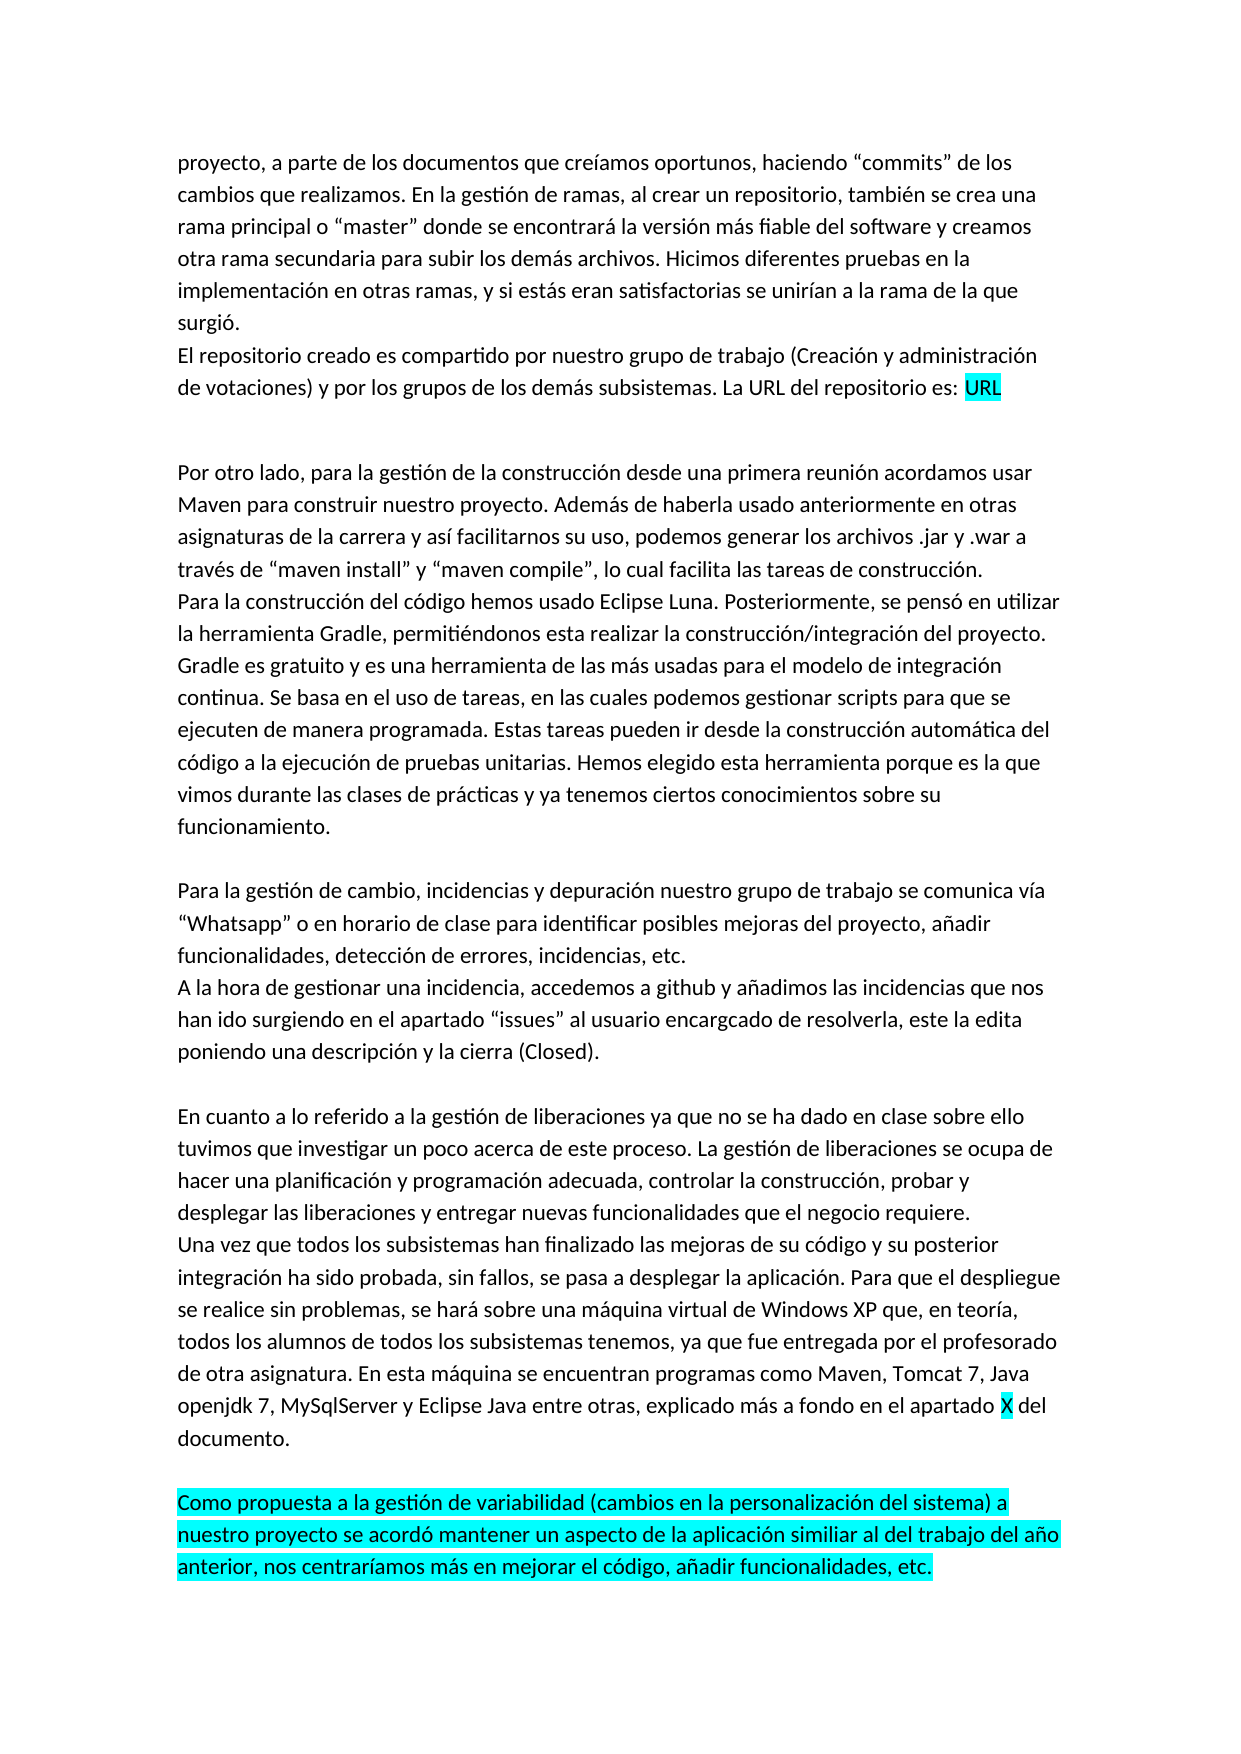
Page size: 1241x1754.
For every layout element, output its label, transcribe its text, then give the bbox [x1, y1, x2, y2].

text Para la gestión de cambio, incidencias y depuración nuestro grupo de trabajo se comunica vía “Whatsapp” o en horario de clase para identificar posibles mejoras del proyecto, añadir funcionalidades, detección de errores, incidencias, etc. [177, 877, 1063, 969]
text Para la construcción del código hemos usado Eclipse Luna. Posteriormente, se pensó en utilizar la herramienta Gradle, permitiéndonos esta realizar la construcción/integración del proyecto. Gradle es gratuito y es una herramienta de las más usadas para el modelo de integración continua. Se basa en el uso de tareas, en las cuales podemos gestionar scripts para que se ejecuten de manera programada. Estas tareas pueden ir desde la construcción automática del código a la ejecución de pruebas unitarias. Hemos elegido esta herramienta porque es la que vimos durante las clases de prácticas y ya tenemos ciertos conocimientos sobre su funcionamiento. [177, 587, 1063, 840]
text El repositorio creado es compartido por nuestro grupo de trabajo (Creación y administración de votaciones) y por los grupos de los demás subsistemas. La URL del repositorio es: URL [177, 341, 1063, 401]
text En cuanto a lo referido a la gestión de liberaciones ya que no se ha dado en clase sobre ello tuvimos que investigar un poco acerca de este proceso. La gestión de liberaciones se ocupa de hacer una planificación y programación adecuada, controlar la construcción, probar y desplegar las liberaciones y entregar nuevas funcionalidades que el negocio requiere. [177, 1102, 1063, 1226]
text Como propuesta a la gestión de variabilidad (cambios en la personalización del sistema) a nuestro proyecto se acordó mantener un aspecto de la aplicación similiar al del trabajo del año anterior, nos centraríamos más en mejorar el código, añadir funcionalidades, etc. [177, 1488, 1063, 1581]
text A la hora de gestionar una incidencia, accedemos a github y añadimos las incidencias que nos han ido surgiendo en el apartado “issues” al usuario encargcado de resolverla, este la edita poniendo una descripción y la cierra (Closed). [177, 973, 1063, 1066]
text Una vez que todos los subsistemas han finalizado las mejoras de su código y su posterior integración ha sido probada, sin fallos, se pasa a desplegar la aplicación. Para que el despliegue se realice sin problemas, se hará sobre una máquina virtual de Windows XP que, en teoría, todos los alumnos de todos los subsistemas tenemos, ya que fue entregada por el profesorado de otra asignatura. En esta máquina se encuentran programas como Maven, Tomcat 7, Java openjdk 7, MySqlServer y Eclipse Java entre otras, explicado más a fondo en el apartado X del documento. [177, 1231, 1063, 1452]
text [177, 148, 1063, 337]
text Por otro lado, para la gestión de la construcción desde una primera reunión acordamos usar Maven para construir nuestro proyecto. Además de haberla usado anteriormente en otras asignaturas de la carrera y así facilitarnos su uso, podemos generar los archivos .jar y .war a través de “maven install” y “maven compile”, lo cual facilita las tareas de construcción. [177, 458, 1063, 583]
